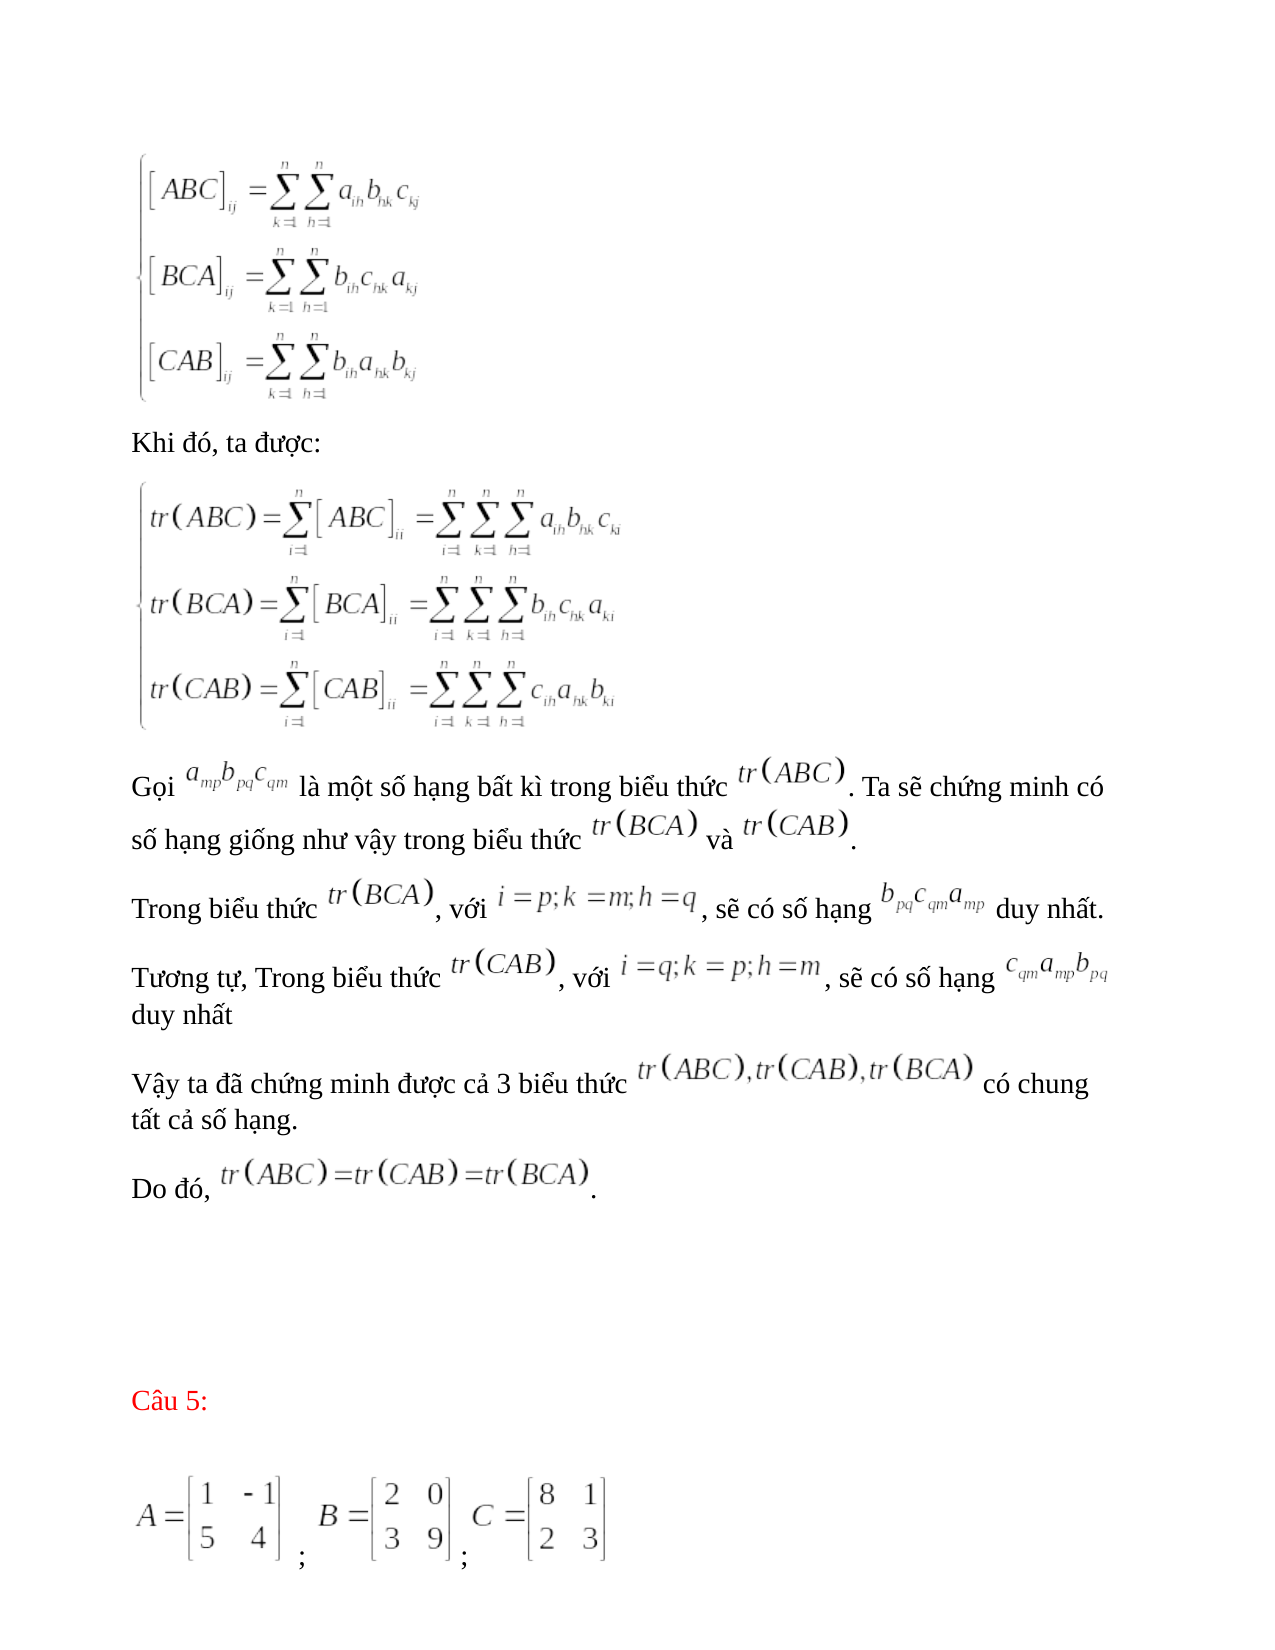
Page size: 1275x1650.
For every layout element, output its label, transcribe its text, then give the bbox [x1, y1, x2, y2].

text Trong biểu thức , với , sẽ có số hạng duy nhất. [131, 875, 1125, 925]
text Vậy ta đã chứng minh được cả 3 biểu thức có chung tất cả số hạng. [131, 1049, 1125, 1136]
text Khi đó, ta được: [131, 425, 1125, 459]
text Gọi là một số hạng bất kì trong biểu thức . Ta sẽ chứng minh có số hạng giống như vậy trong biểu thức và . [131, 753, 1125, 856]
text Tương tự, Trong biểu thức , với , sẽ có số hạng duy nhất [131, 944, 1125, 1030]
subtitle Câu 5: [131, 1383, 1125, 1416]
text Do đó, . [131, 1155, 1125, 1205]
text ; ; [131, 1472, 1125, 1572]
